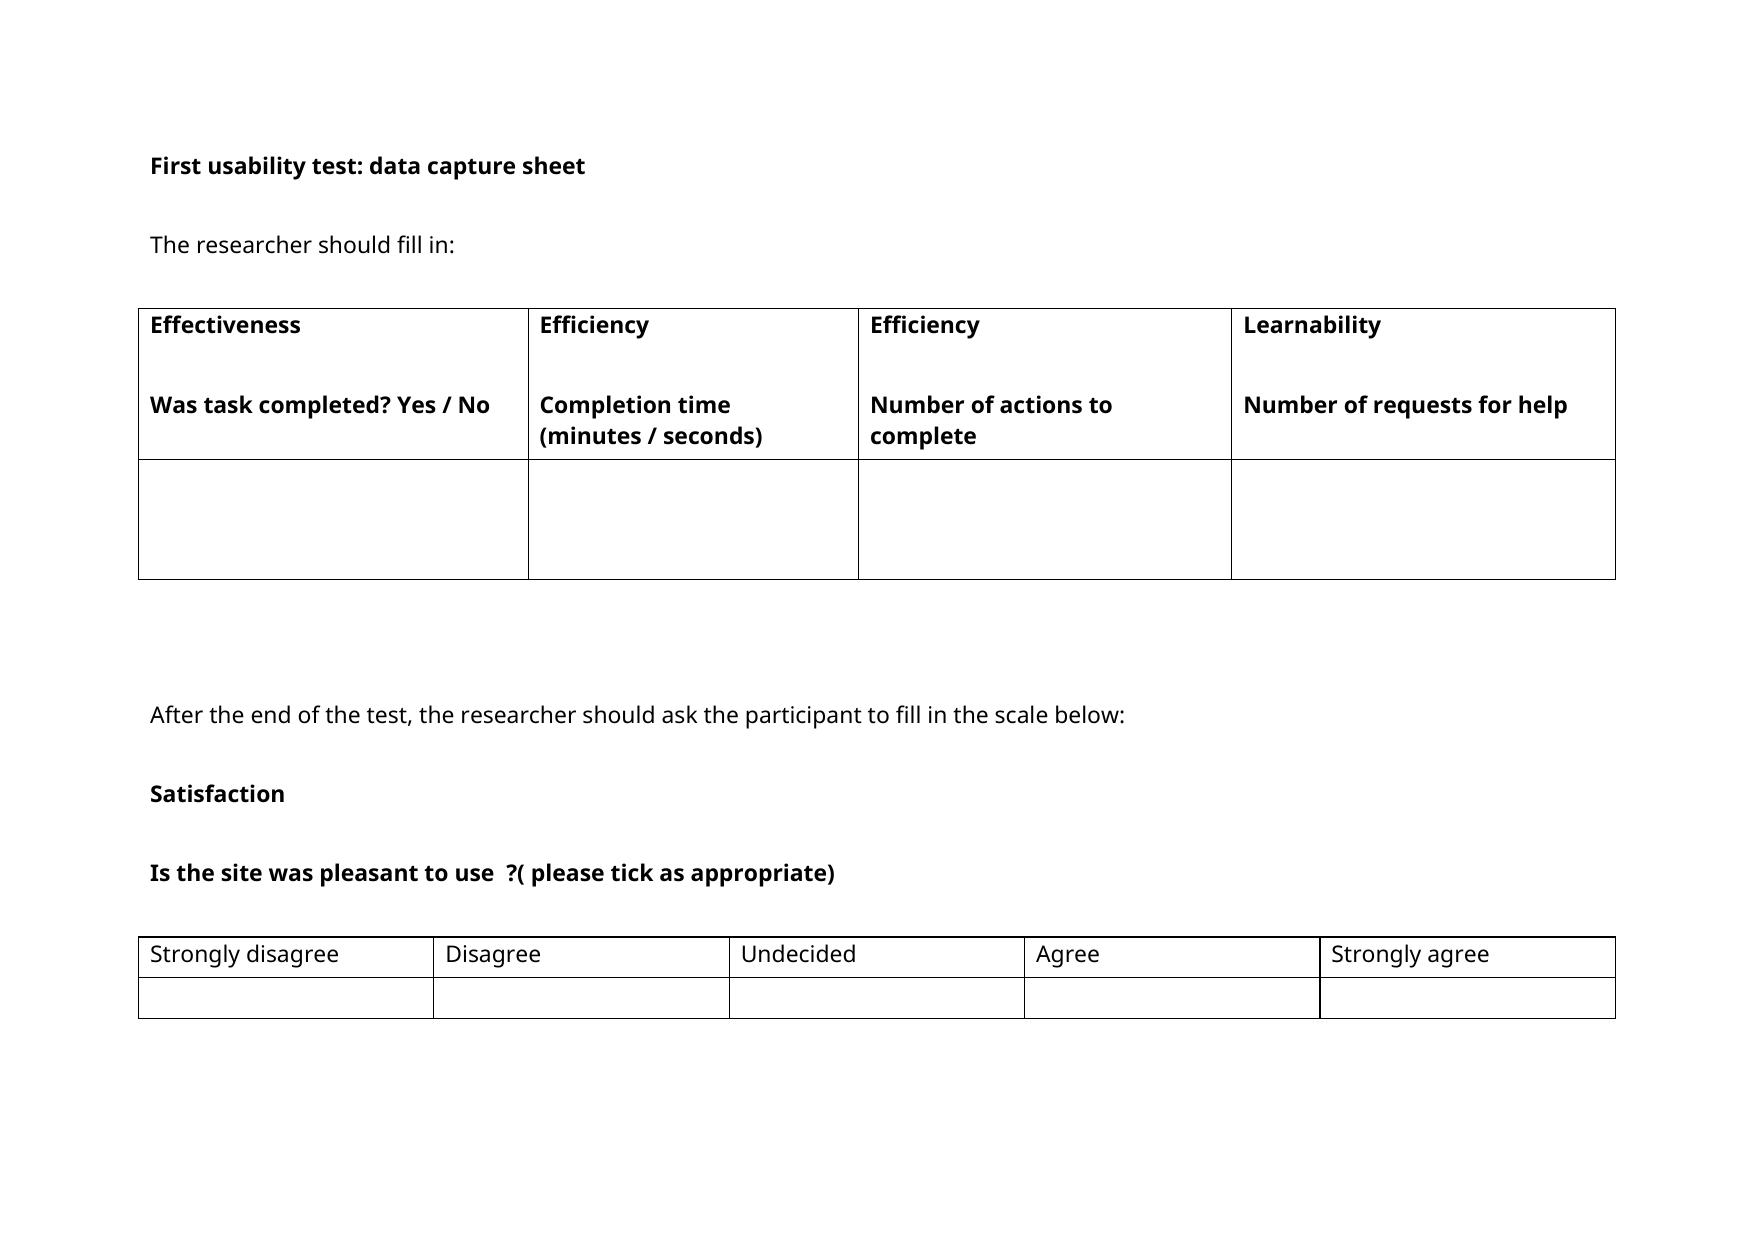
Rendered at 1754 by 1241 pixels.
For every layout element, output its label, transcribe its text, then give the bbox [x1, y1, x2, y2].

table_header Strongly disagree [139, 938, 433, 977]
table_cell [139, 460, 528, 579]
table_cell [1025, 978, 1319, 1018]
table_cell [859, 460, 1231, 579]
text Satisfaction [150, 778, 1604, 809]
table_cell [1321, 978, 1615, 1018]
table_cell [529, 460, 858, 579]
text The researcher should fill in: [150, 229, 1604, 260]
table_header Disagree [434, 938, 729, 977]
table_header Undecided [730, 938, 1024, 977]
table_cell [139, 978, 433, 1018]
table_cell [434, 978, 729, 1018]
table_cell [730, 978, 1024, 1018]
text Is the site was pleasant to use ?( please tick as appropriate) [150, 857, 1604, 888]
table_cell [1232, 460, 1615, 579]
text First usability test: data capture sheet [150, 150, 1604, 181]
table_header Efficiency Number of actions to complete [859, 309, 1231, 459]
table_header Efficiency Completion time (minutes / seconds) [529, 309, 858, 459]
table_header Learnability Number of requests for help [1232, 309, 1615, 459]
text After the end of the test, the researcher should ask the participant to fill in the scale below: [150, 699, 1604, 730]
table_header Agree [1025, 938, 1319, 977]
table_header Strongly agree [1321, 938, 1615, 977]
table_header Effectiveness Was task completed? Yes / No [139, 309, 528, 459]
